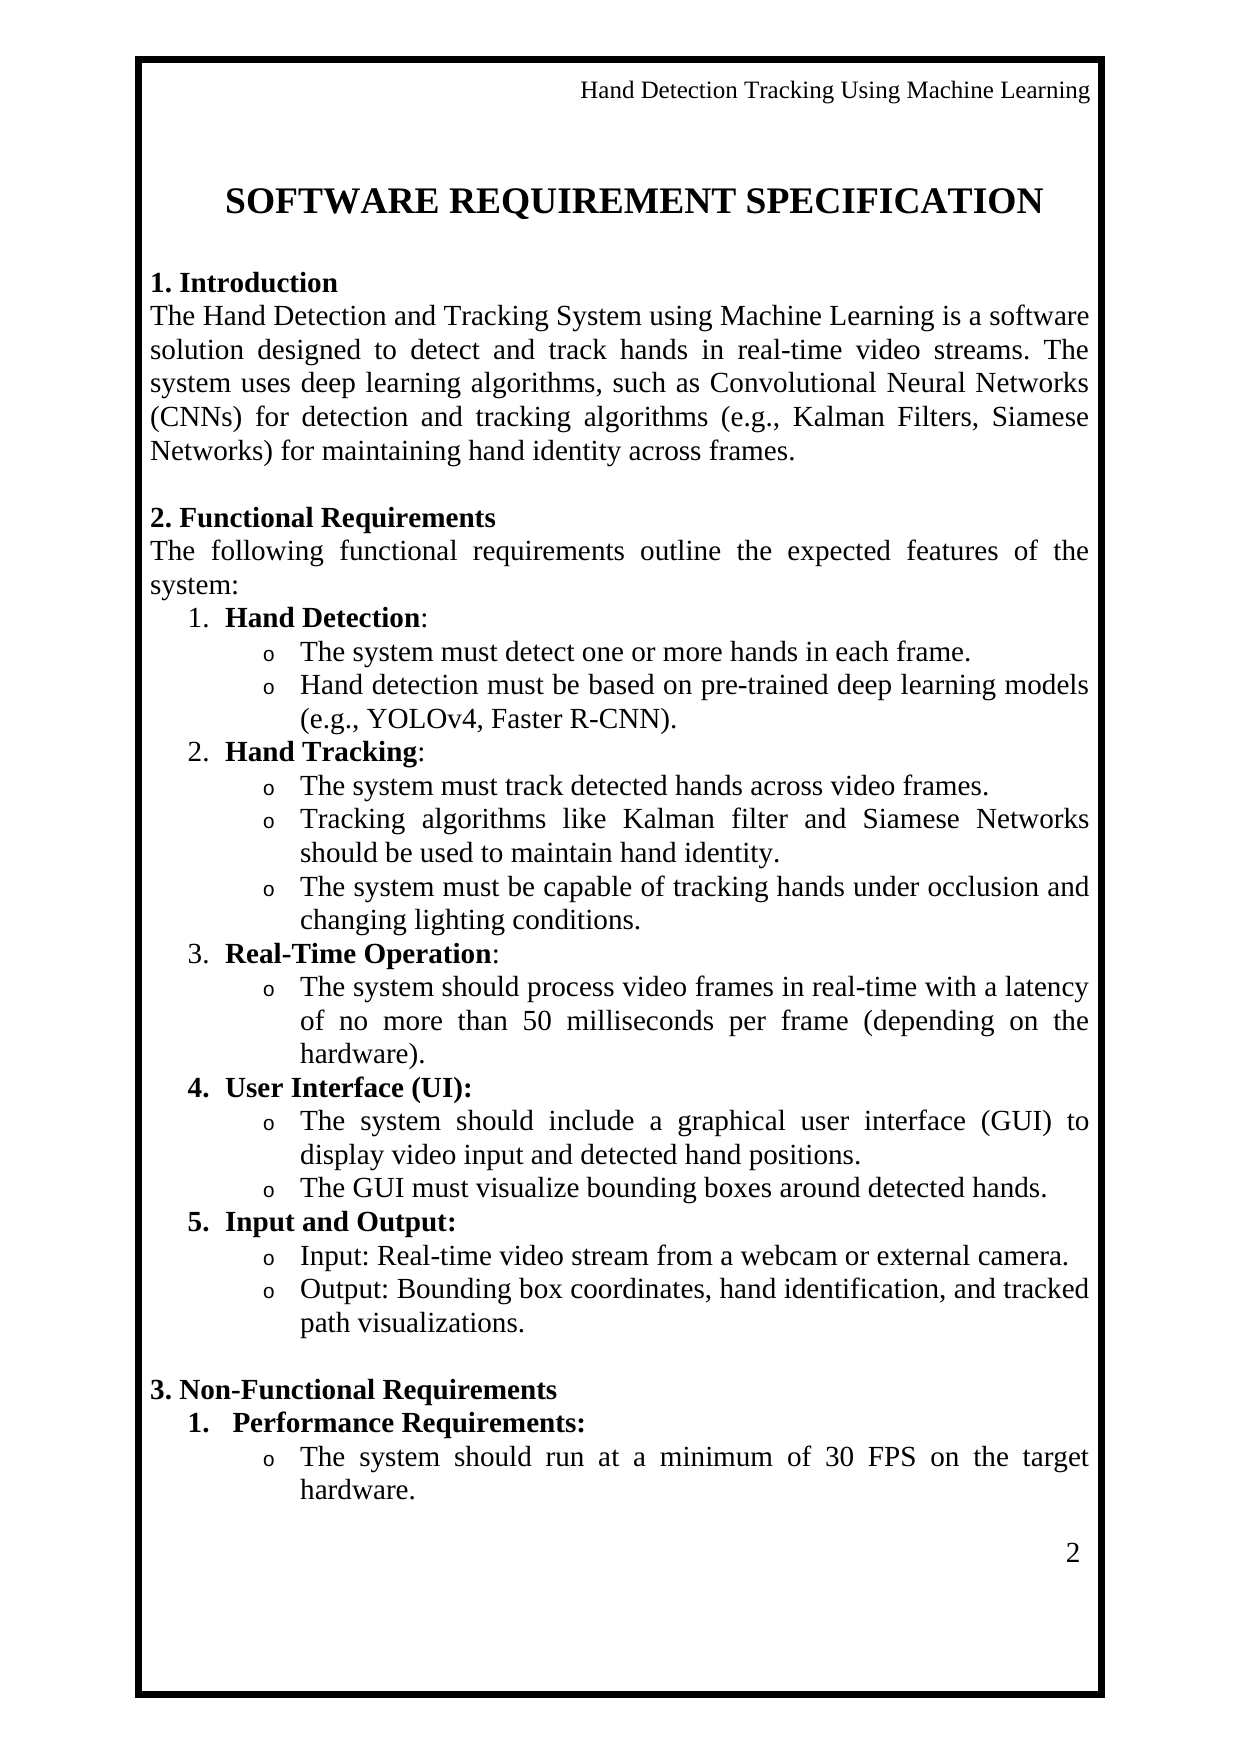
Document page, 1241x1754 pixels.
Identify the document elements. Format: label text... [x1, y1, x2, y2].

list Input: Real-time video stream from a webcam or external camera. [262, 1238, 1090, 1271]
text The following functional requirements outline the expected features of the system: [150, 533, 1090, 600]
text 2. Functional Requirements [150, 500, 1090, 533]
list Input and Output: [187, 1204, 1090, 1238]
list Hand detection must be based on pre-trained deep learning models (e.g., YOLOv4, Faster R-CNN). [262, 667, 1090, 734]
list The system should include a graphical user interface (GUI) to display video input and detected hand positions. [262, 1103, 1090, 1171]
list The system should run at a minimum of 30 FPS on the target hardware. [262, 1439, 1090, 1506]
text 2 [300, 1535, 1090, 1568]
list User Interface (UI): [187, 1070, 1090, 1103]
list The system must be capable of tracking hands under occlusion and changing lighting conditions. [262, 869, 1090, 936]
list Hand Detection: [187, 600, 1090, 634]
text SOFTWARE REQUIREMENT SPECIFICATION [150, 179, 1090, 222]
list The system must detect one or more hands in each frame. [262, 634, 1090, 667]
list Performance Requirements: [187, 1405, 1090, 1439]
list Hand Tracking: [187, 734, 1090, 768]
list The system should process video frames in real-time with a latency of no more than 50 milliseconds per frame (depending on the hardware). [262, 969, 1090, 1070]
list The system must track detected hands across video frames. [262, 768, 1090, 802]
text 1. Introduction [150, 265, 1090, 298]
list The GUI must visualize bounding boxes around detected hands. [262, 1171, 1090, 1204]
text 3. Non-Functional Requirements [150, 1372, 1090, 1405]
list Output: Bounding box coordinates, hand identification, and tracked path visualizations. [262, 1271, 1090, 1338]
text The Hand Detection and Tracking System using Machine Learning is a software solution designed to detect and track hands in real-time video streams. The system uses deep learning algorithms, such as Convolutional Neural Networks (CNNs) for detection and tracking algorithms (e.g., Kalman Filters, Siamese Networks) for maintaining hand identity across frames. [150, 298, 1090, 466]
list Real-Time Operation: [187, 936, 1090, 969]
list Tracking algorithms like Kalman filter and Siamese Networks should be used to maintain hand identity. [262, 802, 1090, 869]
